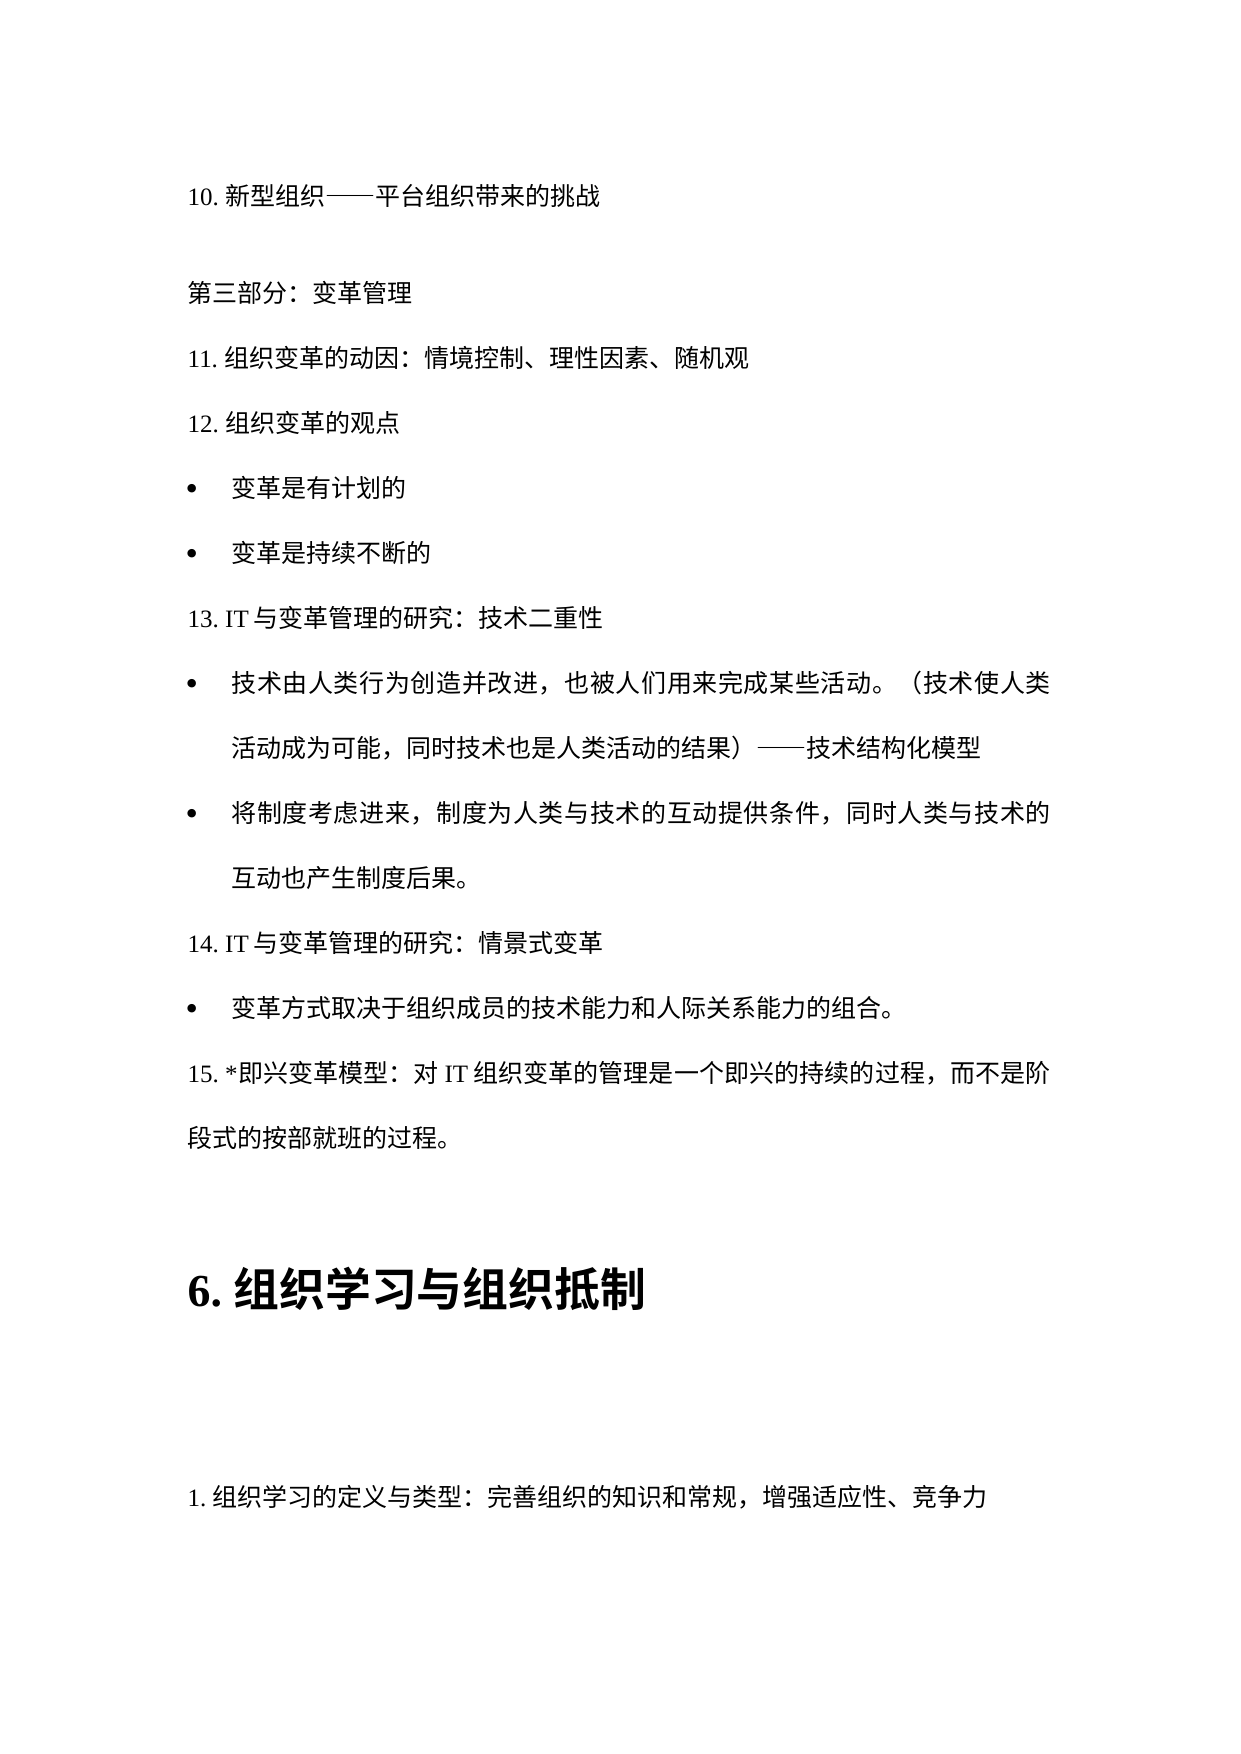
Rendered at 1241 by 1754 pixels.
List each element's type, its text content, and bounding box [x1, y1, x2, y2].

list 将制度考虑进来，制度为人类与技术的互动提供条件，同时人类与技术的互动也产生制度后果。 [187, 779, 1053, 909]
list 变革方式取决于组织成员的技术能力和人际关系能力的组合。 [187, 974, 1053, 1039]
text 11. 组织变革的动因：情境控制、理性因素、随机观 [187, 324, 1053, 389]
list 技术由人类行为创造并改进，也被人们用来完成某些活动。（技术使人类活动成为可能，同时技术也是人类活动的结果）——技术结构化模型 [187, 649, 1053, 779]
text 14. IT与变革管理的研究：情景式变革 [187, 909, 1053, 974]
list 变革是持续不断的 [187, 519, 1053, 584]
text 13. IT与变革管理的研究：技术二重性 [187, 584, 1053, 649]
text 12. 组织变革的观点 [187, 389, 1053, 454]
text 15. *即兴变革模型：对IT组织变革的管理是一个即兴的持续的过程，而不是阶段式的按部就班的过程。 [187, 1039, 1053, 1169]
subtitle 6. 组织学习与组织抵制 [187, 1237, 1053, 1335]
text 1. 组织学习的定义与类型：完善组织的知识和常规，增强适应性、竞争力 [187, 1463, 1053, 1528]
text 10. 新型组织——平台组织带来的挑战 [187, 162, 1053, 227]
text 第三部分：变革管理 [187, 259, 1053, 324]
list 变革是有计划的 [187, 454, 1053, 519]
